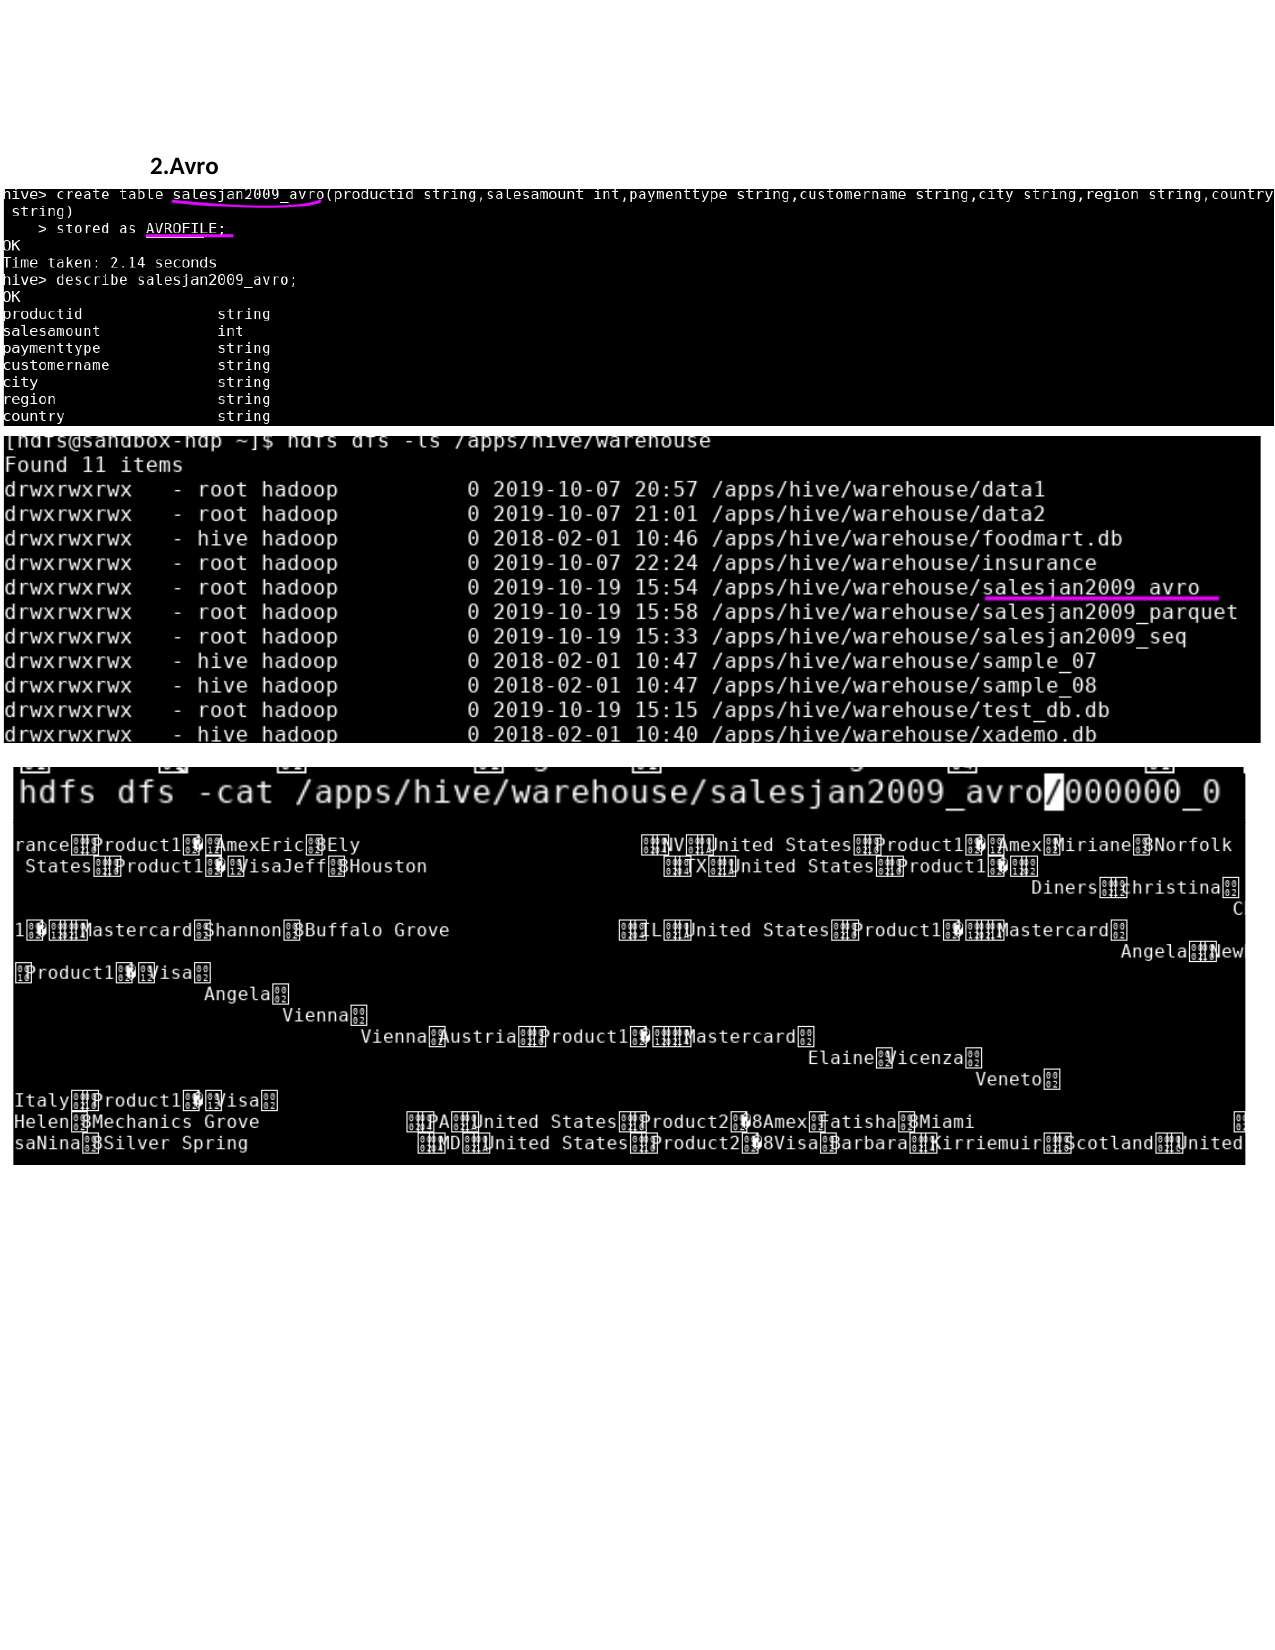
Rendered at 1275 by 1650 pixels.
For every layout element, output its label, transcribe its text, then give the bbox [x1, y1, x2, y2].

picture [3, 436, 1261, 743]
picture [13, 767, 1246, 1165]
text 2.Avro [150, 150, 1125, 181]
picture [3, 189, 1274, 426]
